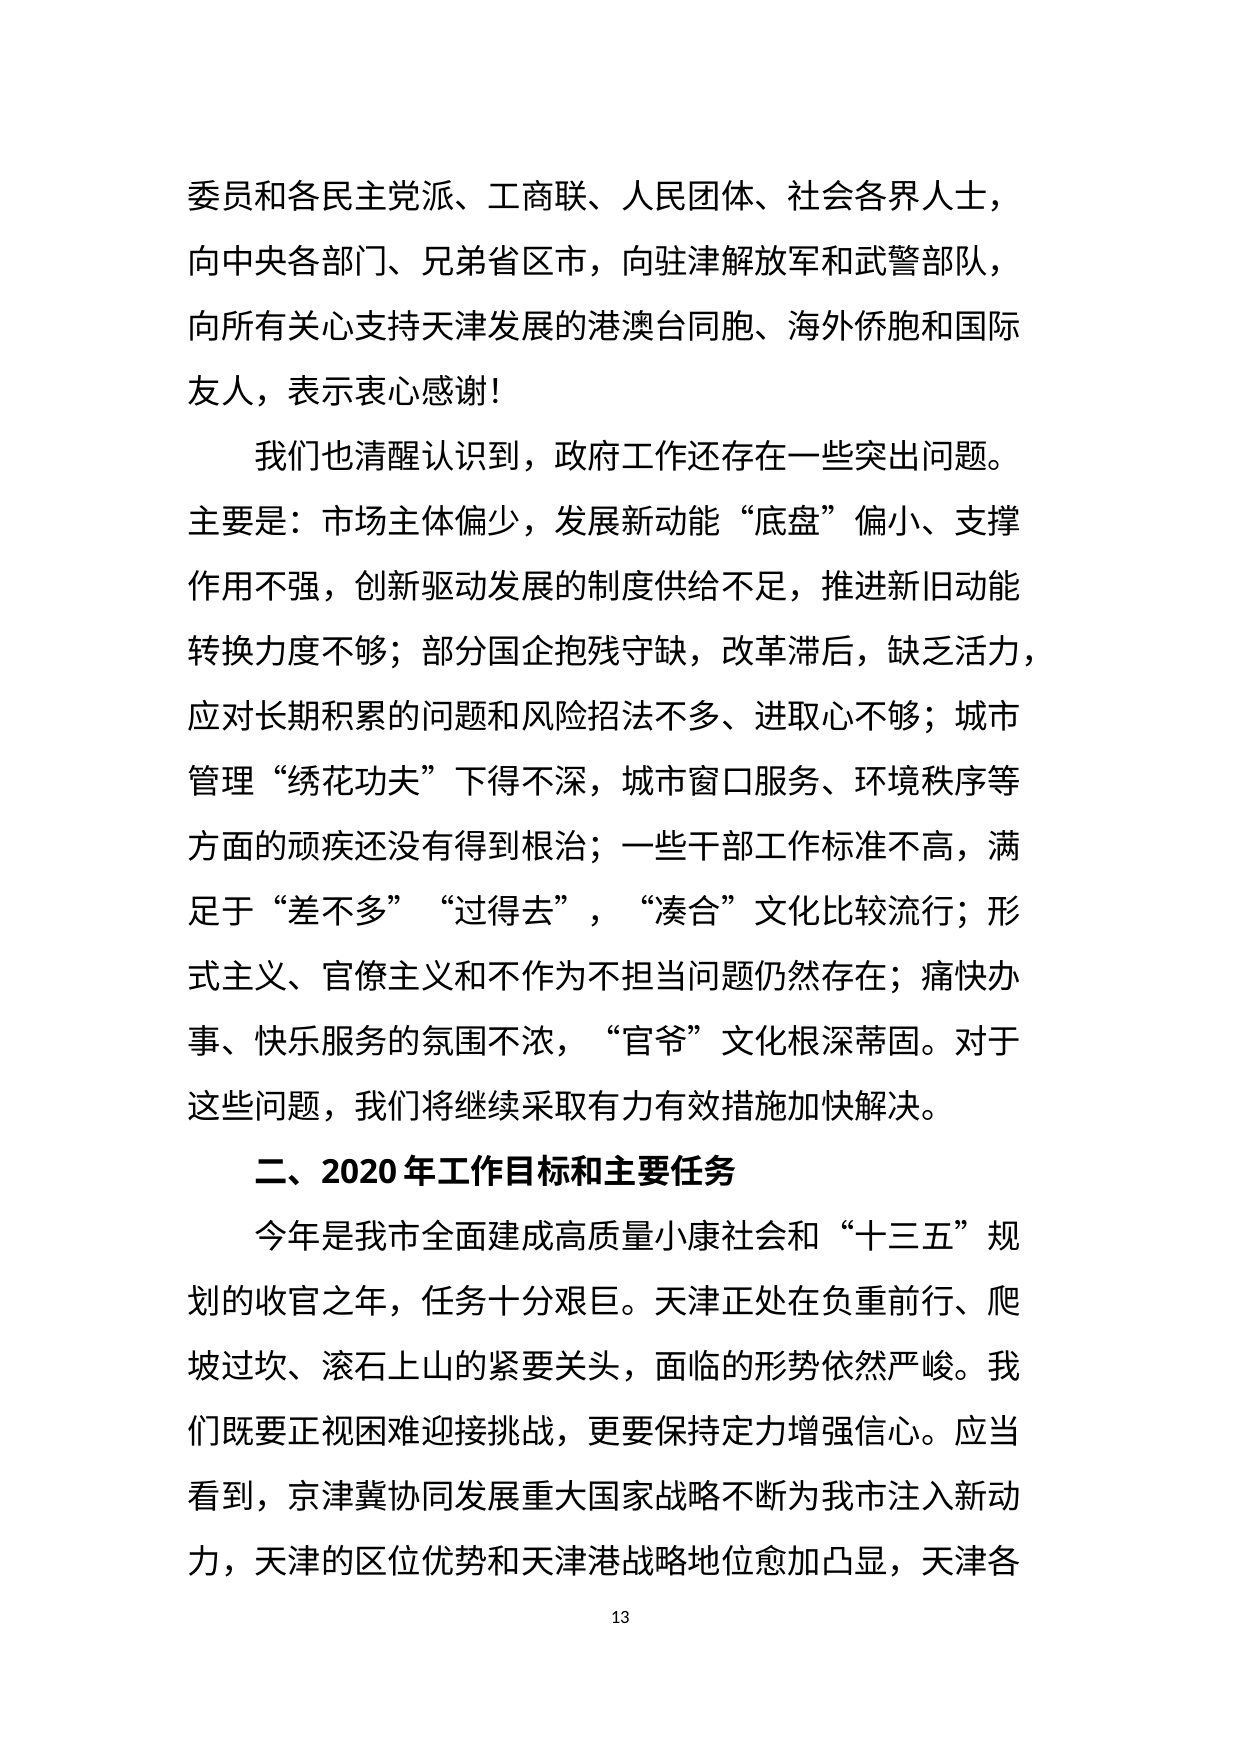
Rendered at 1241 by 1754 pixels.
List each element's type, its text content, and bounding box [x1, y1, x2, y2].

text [187, 162, 1053, 422]
text 二、2020年工作目标和主要任务 [187, 1137, 1053, 1202]
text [187, 1202, 1053, 1592]
text 我们也清醒认识到，政府工作还存在一些突出问题。主要是：市场主体偏少，发展新动能“底盘”偏小、支撑作用不强，创新驱动发展的制度供给不足，推进新旧动能转换力度不够；部分国企抱残守缺，改革滞后，缺乏活力，应对长期积累的问题和风险招法不多、进取心不够；城市管理“绣花功夫”下得不深，城市窗口服务、环境秩序等方面的顽疾还没有得到根治；一些干部工作标准不高，满足于“差不多”“过得去”，“凑合”文化比较流行；形式主义、官僚主义和不作为不担当问题仍然存在；痛快办事、快乐服务的氛围不浓，“官爷”文化根深蒂固。对于这些问题，我们将继续采取有力有效措施加快解决。 [187, 422, 1053, 1137]
